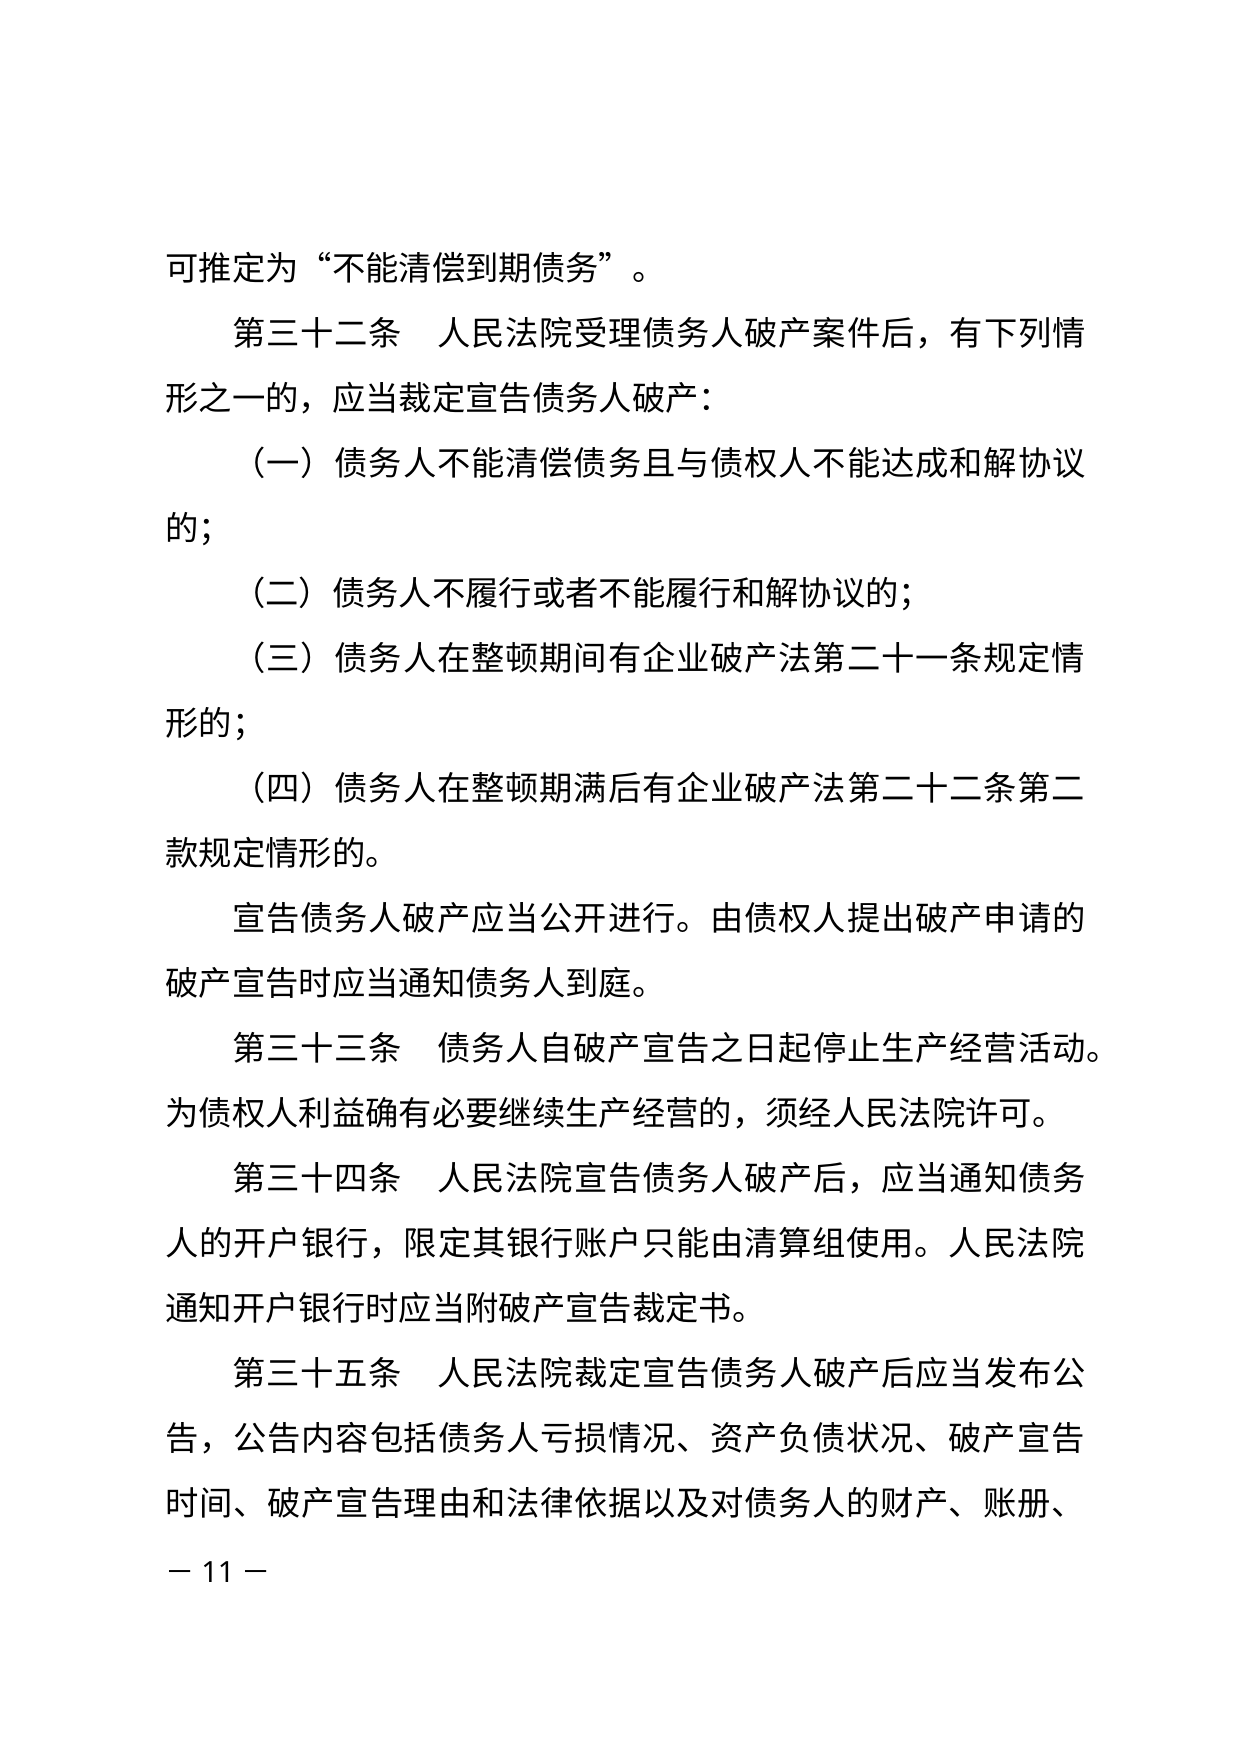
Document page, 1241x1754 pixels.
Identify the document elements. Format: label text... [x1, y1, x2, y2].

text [165, 233, 1087, 298]
text （二）债务人不履行或者不能履行和解协议的； [165, 558, 1087, 623]
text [165, 1338, 1087, 1533]
text 第三十二条 人民法院受理债务人破产案件后，有下列情形之一的，应当裁定宣告债务人破产： [165, 298, 1087, 428]
text 第三十四条 人民法院宣告债务人破产后，应当通知债务人的开户银行，限定其银行账户只能由清算组使用。人民法院通知开户银行时应当附破产宣告裁定书。 [165, 1143, 1087, 1338]
text （四）债务人在整顿期满后有企业破产法第二十二条第二款规定情形的。 [165, 753, 1087, 883]
text （一）债务人不能清偿债务且与债权人不能达成和解协议的； [165, 428, 1087, 558]
text 宣告债务人破产应当公开进行。由债权人提出破产申请的，破产宣告时应当通知债务人到庭。 [165, 883, 1087, 1013]
text 第三十三条 债务人自破产宣告之日起停止生产经营活动。为债权人利益确有必要继续生产经营的，须经人民法院许可。 [165, 1013, 1087, 1143]
text （三）债务人在整顿期间有企业破产法第二十一条规定情形的； [165, 623, 1087, 753]
